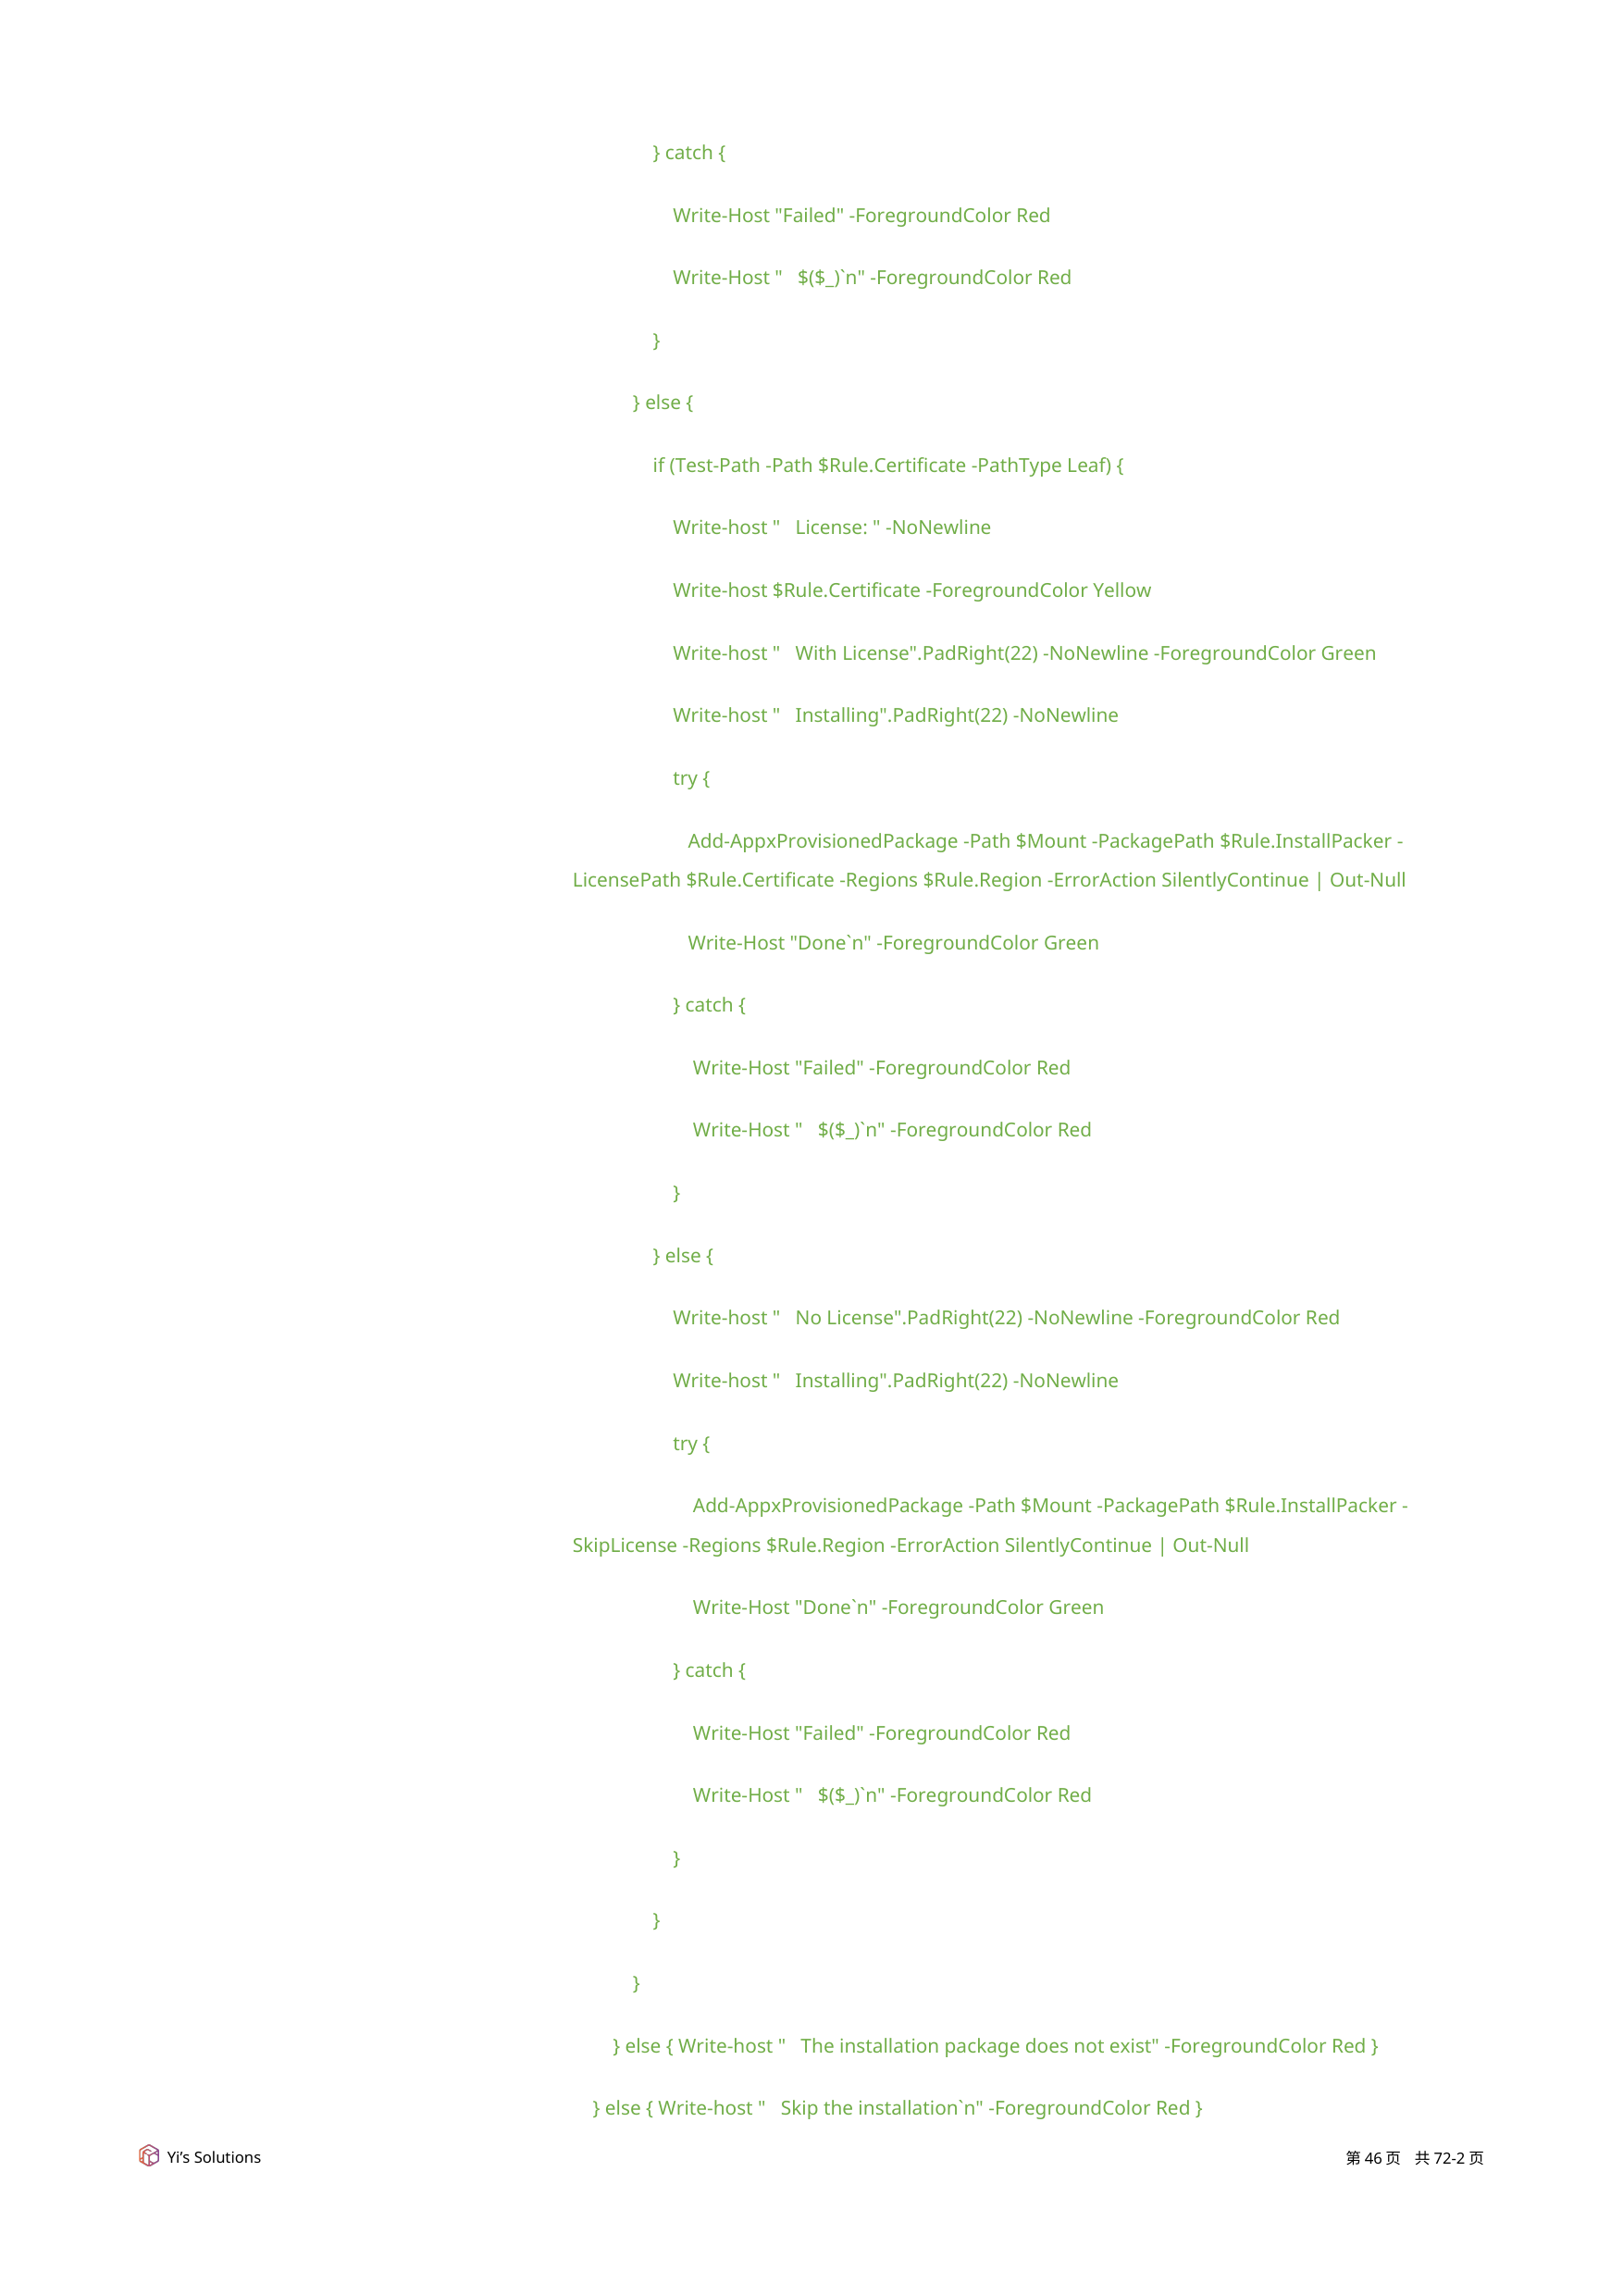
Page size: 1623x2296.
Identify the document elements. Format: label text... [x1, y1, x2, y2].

text } else { [573, 389, 1484, 416]
text } [573, 1907, 1484, 1933]
text Write-Host "Failed" -ForegroundColor Red [573, 1719, 1484, 1745]
text } catch { [573, 991, 1484, 1018]
text } [573, 1179, 1484, 1206]
text Write-host " License: " -NoNewline [573, 515, 1484, 540]
text Write-Host "Done`n" -ForegroundColor Green [573, 1594, 1484, 1620]
text Write-Host "Failed" -ForegroundColor Red [573, 202, 1484, 228]
text } else { Write-host " Skip the installation`n" -ForegroundColor Red } [573, 2094, 1484, 2121]
text try { [573, 764, 1484, 790]
text } [573, 1969, 1484, 1996]
text Write-Host " $($_)`n" -ForegroundColor Red [573, 1117, 1484, 1143]
text Write-host " With License".PadRight(22) -NoNewline -ForegroundColor Green [573, 639, 1484, 665]
picture [139, 2144, 159, 2166]
text try { [573, 1430, 1484, 1456]
text Write-host " Installing".PadRight(22) -NoNewline [573, 1367, 1484, 1394]
text if (Test-Path -Path $Rule.Certificate -PathType Leaf) { [573, 452, 1484, 478]
text Write-Host "Done`n" -ForegroundColor Green [573, 929, 1484, 955]
text Write-host " No License".PadRight(22) -NoNewline -ForegroundColor Red [573, 1304, 1484, 1331]
text } [573, 1844, 1484, 1870]
text Write-host $Rule.Certificate -ForegroundColor Yellow [573, 577, 1484, 603]
text } catch { [573, 139, 1484, 165]
text Write-Host " $($_)`n" -ForegroundColor Red [573, 1781, 1484, 1808]
text } else { Write-host " The installation package does not exist" -ForegroundColor Red } [573, 2032, 1484, 2058]
text Add-AppxProvisionedPackage -Path $Mount -PackagePath $Rule.InstallPacker -SkipLicense -Regions $Rule.Region -ErrorAction SilentlyContinue | Out-Null [573, 1492, 1484, 1558]
text Write-Host "Failed" -ForegroundColor Red [573, 1054, 1484, 1080]
text Write-host " Installing".PadRight(22) -NoNewline [573, 701, 1484, 728]
text } catch { [573, 1657, 1484, 1682]
text } [573, 327, 1484, 353]
text } else { [573, 1242, 1484, 1268]
text Write-Host " $($_)`n" -ForegroundColor Red [573, 264, 1484, 291]
text Add-AppxProvisionedPackage -Path $Mount -PackagePath $Rule.InstallPacker -LicensePath $Rule.Certificate -Regions $Rule.Region -ErrorAction SilentlyContinue | Out-Null [573, 827, 1484, 893]
